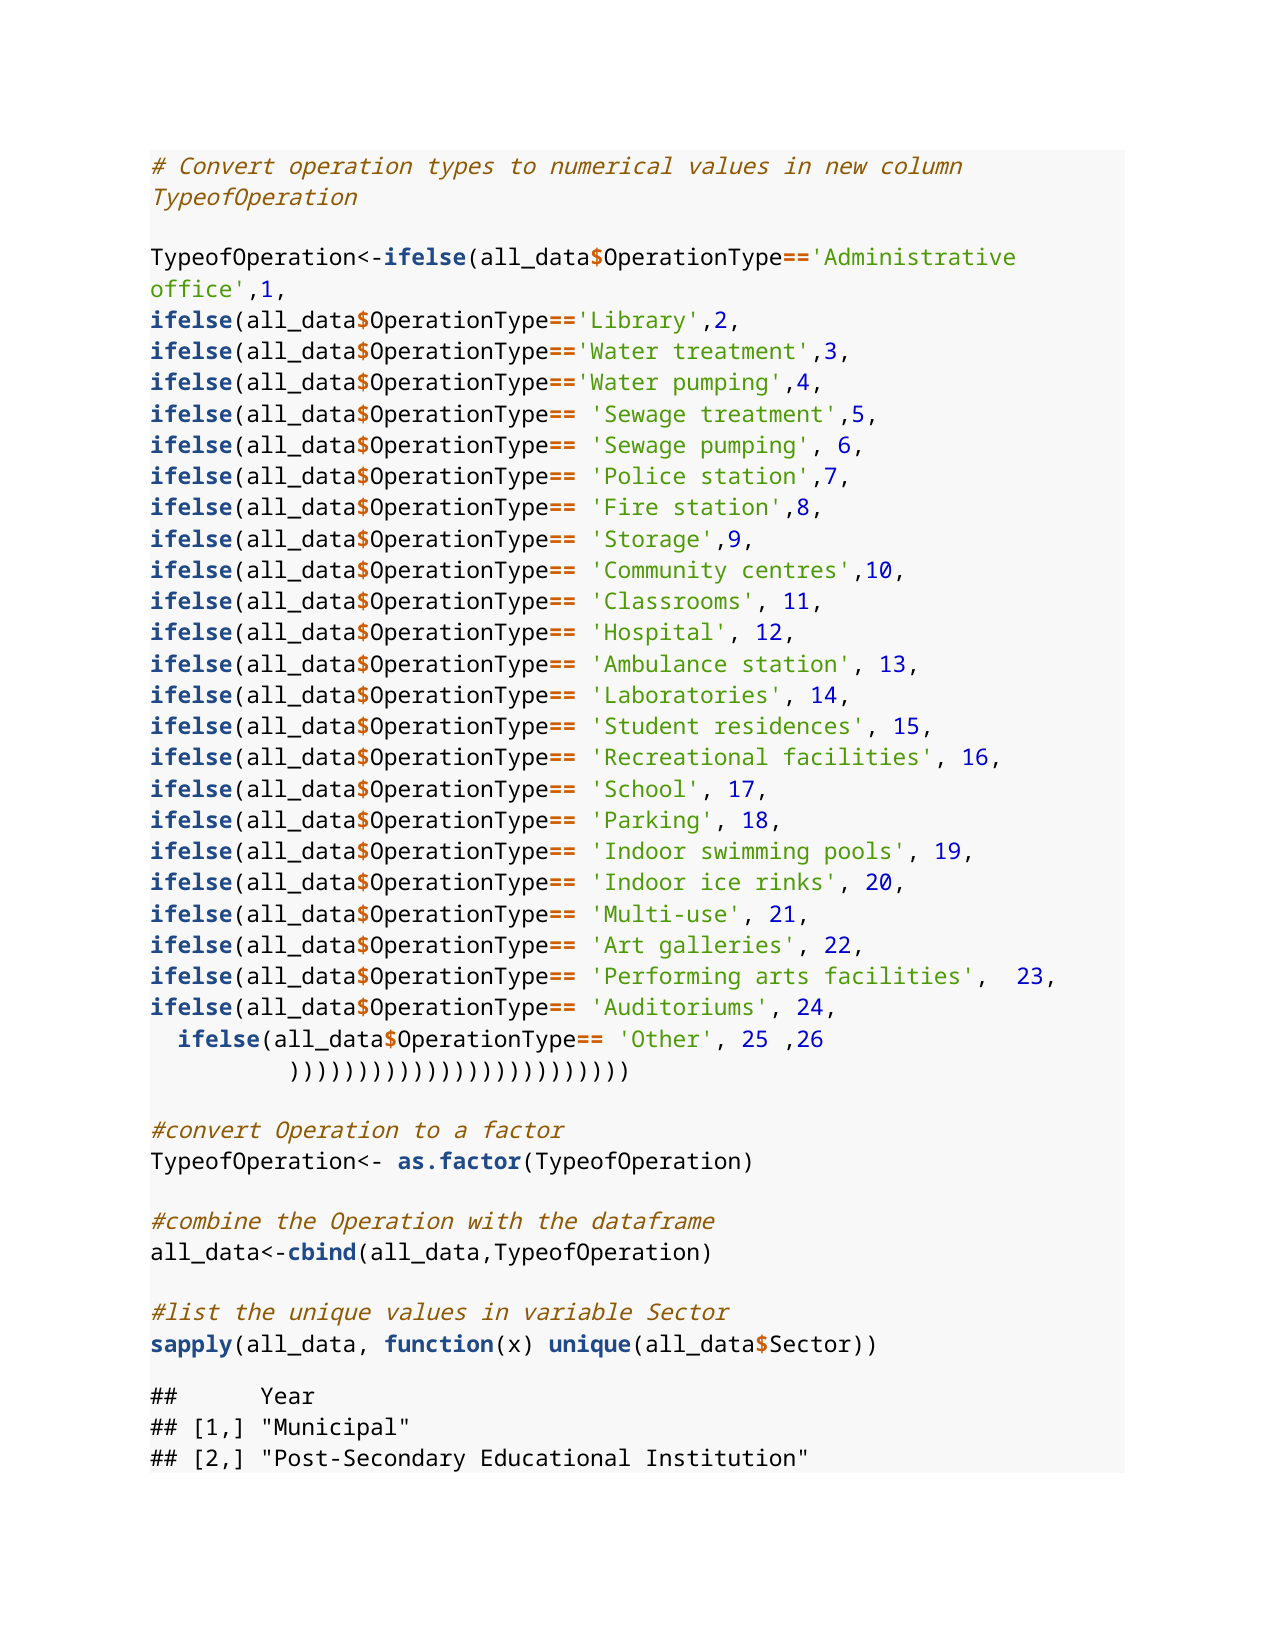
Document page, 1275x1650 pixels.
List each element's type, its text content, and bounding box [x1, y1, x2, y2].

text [150, 1379, 1125, 1473]
text # Convert operation types to numerical values in new column TypeofOperation TypeofOperation<-ifelse(all_data$OperationType=='Administrative office',1, ifelse(all_data$OperationType=='Library',2, ifelse(all_data$OperationType=='Water treatment',3, ifelse(all_data$OperationType=='Water pumping',4, ifelse(all_data$OperationType== 'Sewage treatment',5, ifelse(all_data$OperationType== 'Sewage pumping', 6, ifelse(all_data$OperationType== 'Police station',7, ifelse(all_data$OperationType== 'Fire station',8, ifelse(all_data$OperationType== 'Storage',9, ifelse(all_data$OperationType== 'Community centres',10, ifelse(all_data$OperationType== 'Classrooms', 11, ifelse(all_data$OperationType== 'Hospital', 12, ifelse(all_data$OperationType== 'Ambulance station', 13, ifelse(all_data$OperationType== 'Laboratories', 14, ifelse(all_data$OperationType== 'Student residences', 15, ifelse(all_data$OperationType== 'Recreational facilities', 16, ifelse(all_data$OperationType== 'School', 17, ifelse(all_data$OperationType== 'Parking', 18, ifelse(all_data$OperationType== 'Indoor swimming pools', 19, ifelse(all_data$OperationType== 'Indoor ice rinks', 20, ifelse(all_data$OperationType== 'Multi-use', 21, ifelse(all_data$OperationType== 'Art galleries', 22, ifelse(all_data$OperationType== 'Performing arts facilities', 23, ifelse(all_data$OperationType== 'Auditoriums', 24, ifelse(all_data$OperationType== 'Other', 25 ,26 ))))))))))))))))))))))))) #convert Operation to a factor TypeofOperation<- as.factor(TypeofOperation) #combine the Operation with the dataframe all_data<-cbind(all_data,TypeofOperation) #list the unique values in variable Sector sapply(all_data, function(x) unique(all_data$Sector)) [150, 150, 1125, 1359]
